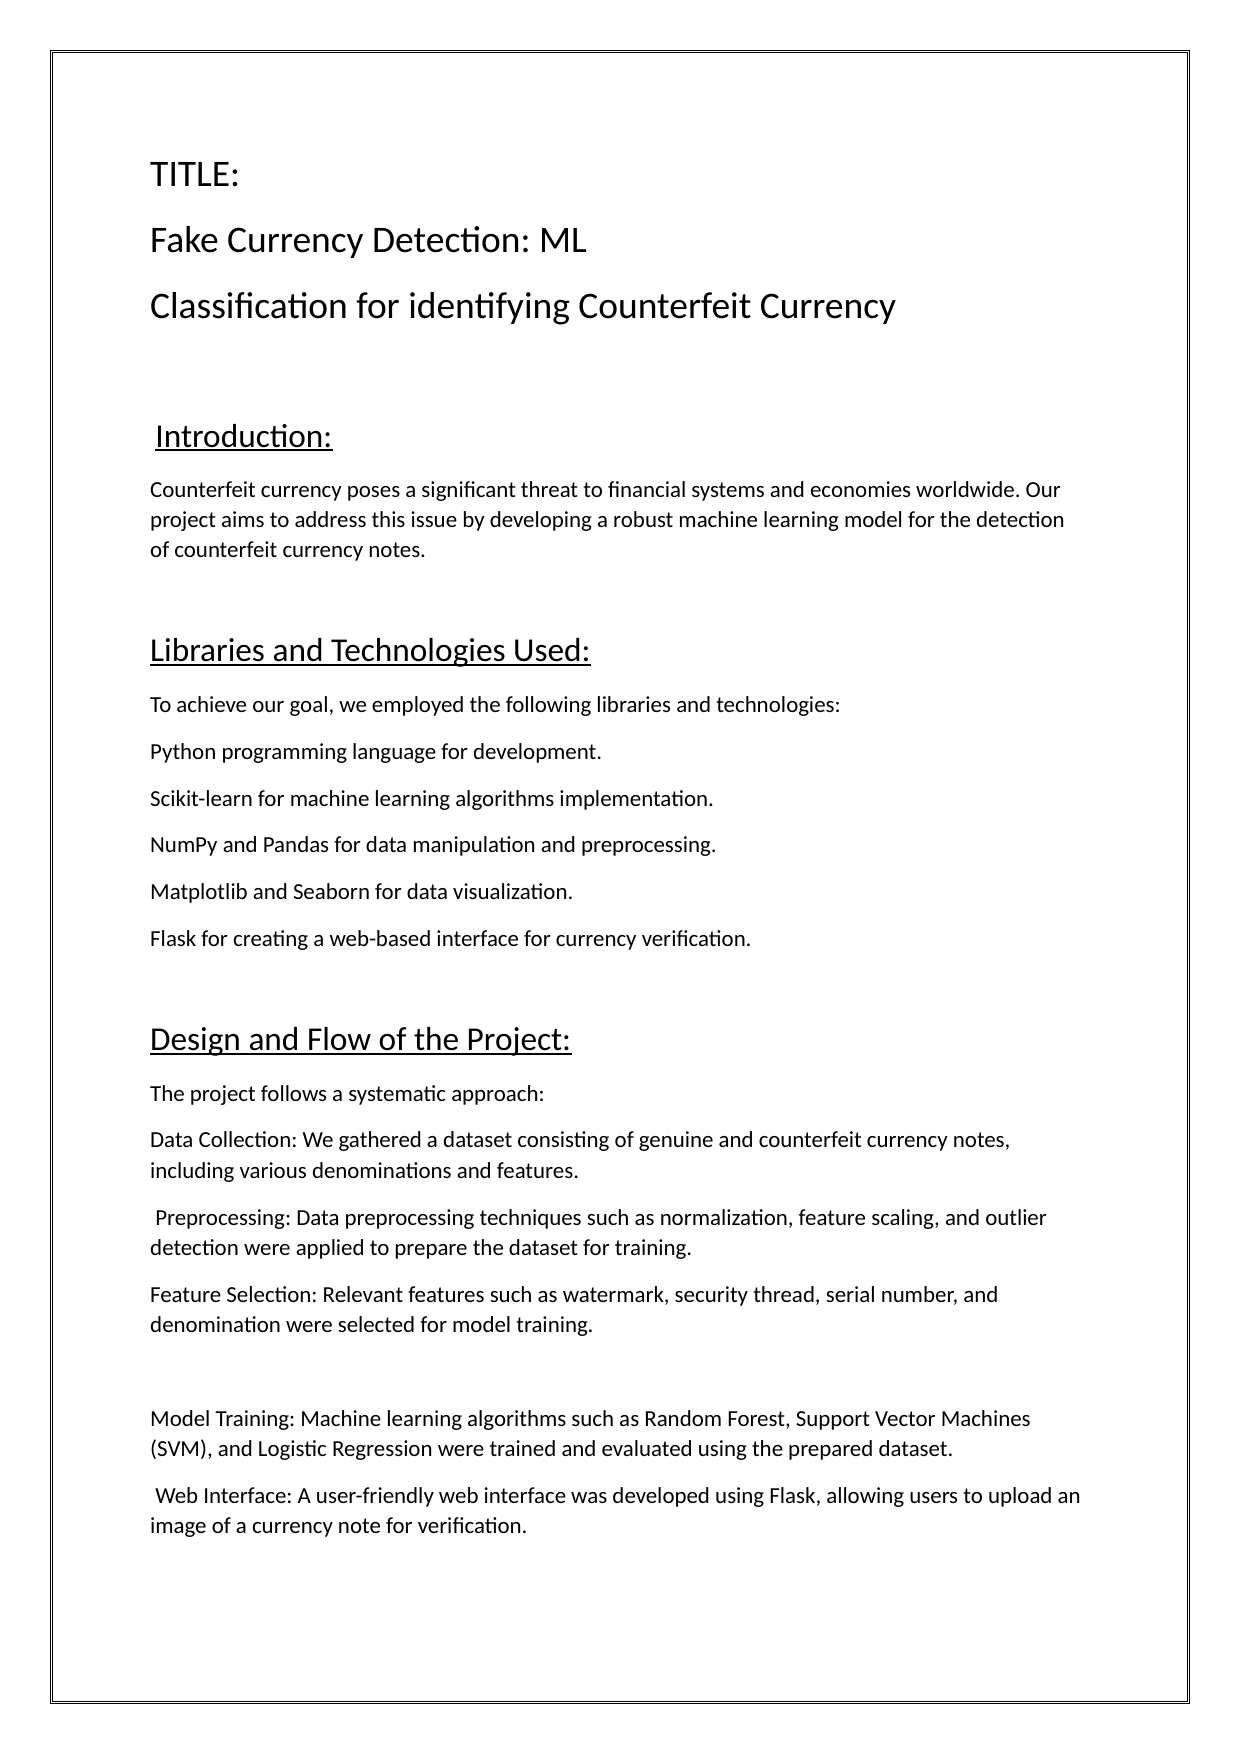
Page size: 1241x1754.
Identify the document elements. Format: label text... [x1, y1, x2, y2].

text Fake Currency Detection: ML [150, 216, 1090, 262]
text Python programming language for development. [150, 737, 1090, 765]
text Scikit-learn for machine learning algorithms implementation. [150, 784, 1090, 812]
text Classification for identifying Counterfeit Currency [150, 282, 1090, 328]
text To achieve our goal, we employed the following libraries and technologies: [150, 690, 1090, 718]
text TITLE: [150, 150, 1090, 196]
text NumPy and Pandas for data manipulation and preprocessing. [150, 831, 1090, 859]
text Data Collection: We gathered a dataset consisting of genuine and counterfeit currency notes, including various denominations and features. [150, 1126, 1090, 1184]
text The project follows a systematic approach: [150, 1079, 1090, 1107]
text Introduction: [150, 414, 1090, 455]
text Libraries and Technologies Used: [150, 629, 1090, 670]
text Matplotlib and Seaborn for data visualization. [150, 877, 1090, 906]
text Web Interface: A user-friendly web interface was developed using Flask, allowing users to upload an image of a currency note for verification. [150, 1481, 1090, 1539]
text Preprocessing: Data preprocessing techniques such as normalization, feature scaling, and outlier detection were applied to prepare the dataset for training. [150, 1203, 1090, 1261]
text Flask for creating a web-based interface for currency verification. [150, 924, 1090, 952]
text Design and Flow of the Project: [150, 1018, 1090, 1059]
text Model Training: Machine learning algorithms such as Random Forest, Support Vector Machines (SVM), and Logistic Regression were trained and evaluated using the prepared dataset. [150, 1404, 1090, 1462]
text Counterfeit currency poses a significant threat to financial systems and economies worldwide. Our project aims to address this issue by developing a robust machine learning model for the detection of counterfeit currency notes. [150, 475, 1090, 564]
text Feature Selection: Relevant features such as watermark, security thread, serial number, and denomination were selected for model training. [150, 1280, 1090, 1338]
